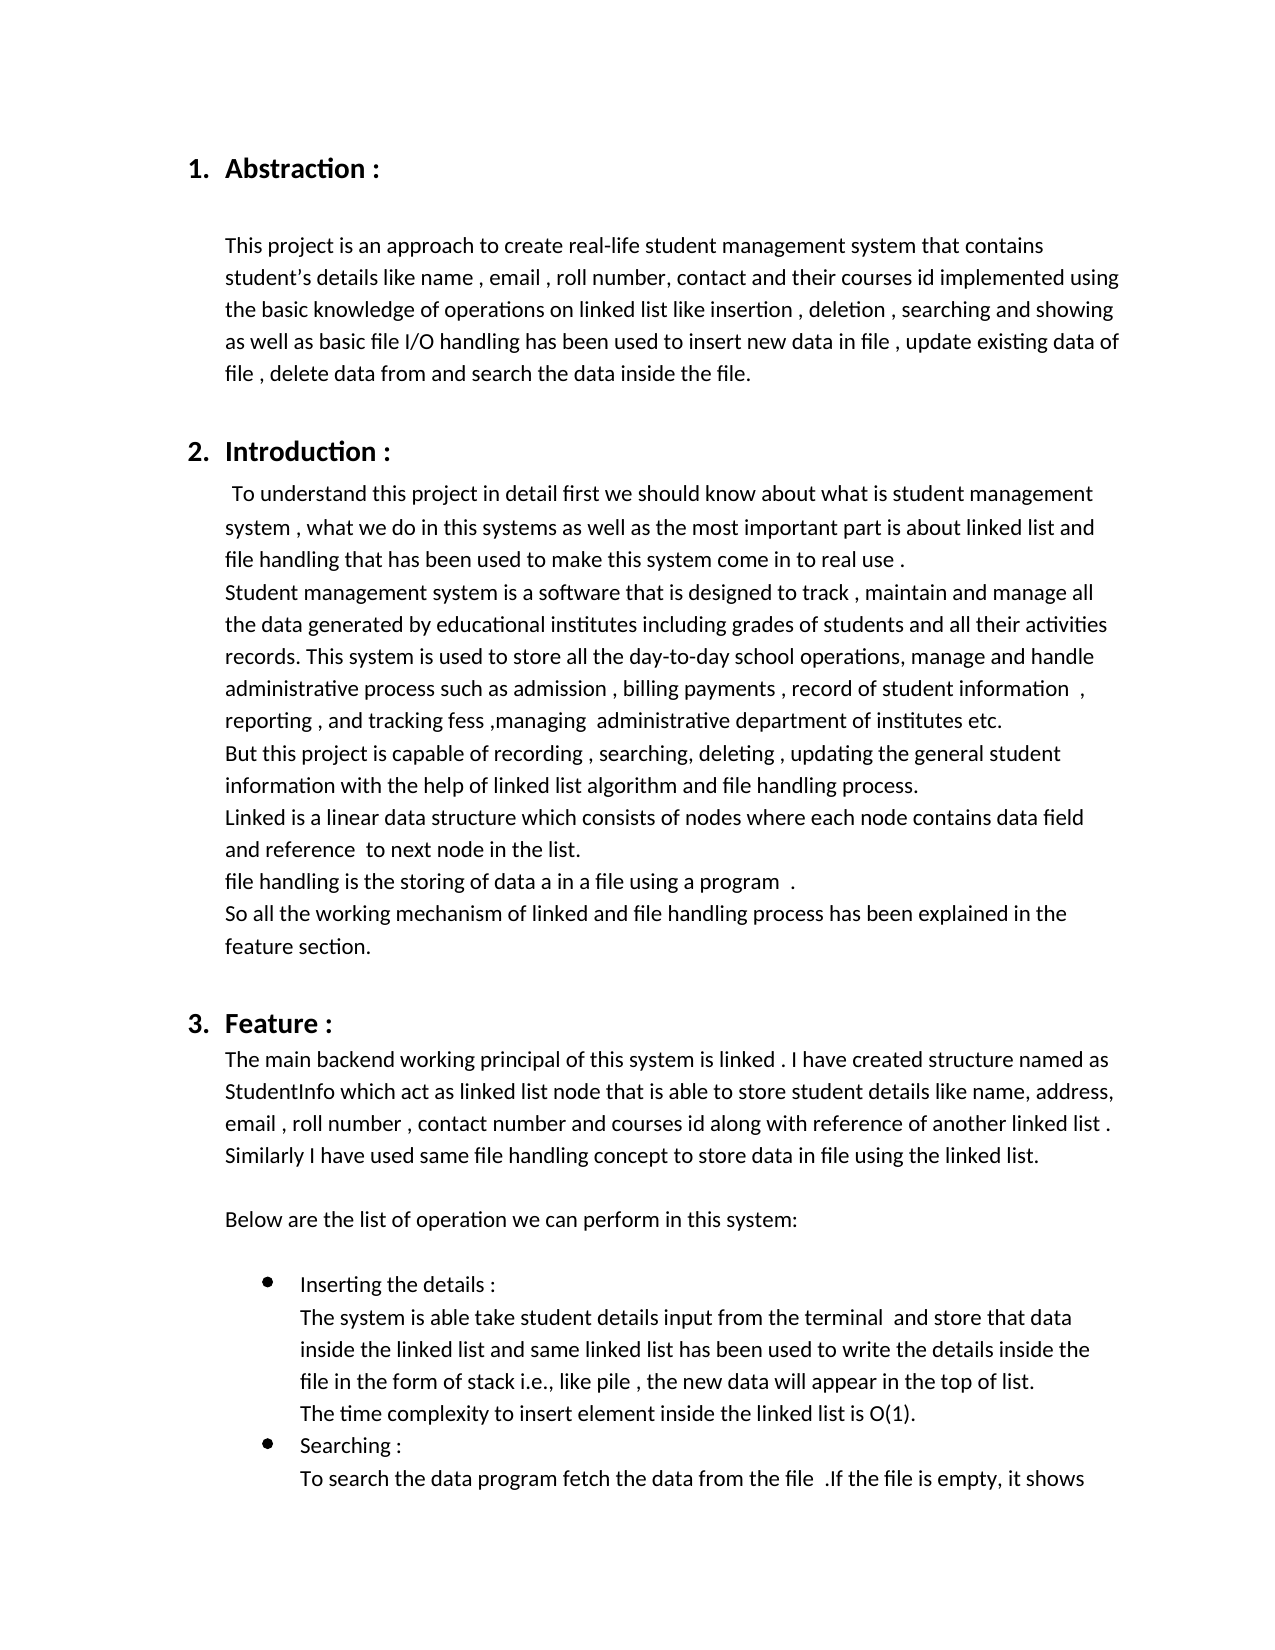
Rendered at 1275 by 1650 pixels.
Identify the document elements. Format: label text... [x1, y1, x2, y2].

list Feature : The main backend working principal of this system is linked . I have created structure named as StudentInfo which act as linked list node that is able to store student details like name, address, email , roll number , contact number and courses id along with reference of another linked list . Similarly I have used same file handling concept to store data in file using the linked list. Below are the list of operation we can perform in this system: [187, 1005, 1125, 1234]
list Introduction : To understand this project in detail first we should know about what is student management system , what we do in this systems as well as the most important part is about linked list and file handling that has been used to make this system come in to real use . Student management system is a software that is designed to track , maintain and manage all the data generated by educational institutes including grades of students and all their activities records. This system is used to store all the day-to-day school operations, manage and handle administrative process such as admission , billing payments , record of student information , reporting , and tracking fess ,managing administrative department of institutes etc. But this project is capable of recording , searching, deleting , updating the general student information with the help of linked list algorithm and file handling process. Linked is a linear data structure which consists of nodes where each node contains data field and reference to next node in the list. file handling is the storing of data a in a file using a program . So all the working mechanism of linked and file handling process has been explained in the feature section. [187, 433, 1125, 960]
list Inserting the details : The system is able take student details input from the terminal and store that data inside the linked list and same linked list has been used to write the details inside the file in the form of stack i.e., like pile , the new data will appear in the top of list. The time complexity to insert element inside the linked list is O(1). [262, 1270, 1125, 1427]
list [262, 1432, 1125, 1492]
list Abstraction : This project is an approach to create real-life student management system that contains student’s details like name , email , roll number, contact and their courses id implemented using the basic knowledge of operations on linked list like insertion , deletion , searching and showing as well as basic file I/O handling has been used to insert new data in file , update existing data of file , delete data from and search the data inside the file. [187, 150, 1125, 387]
